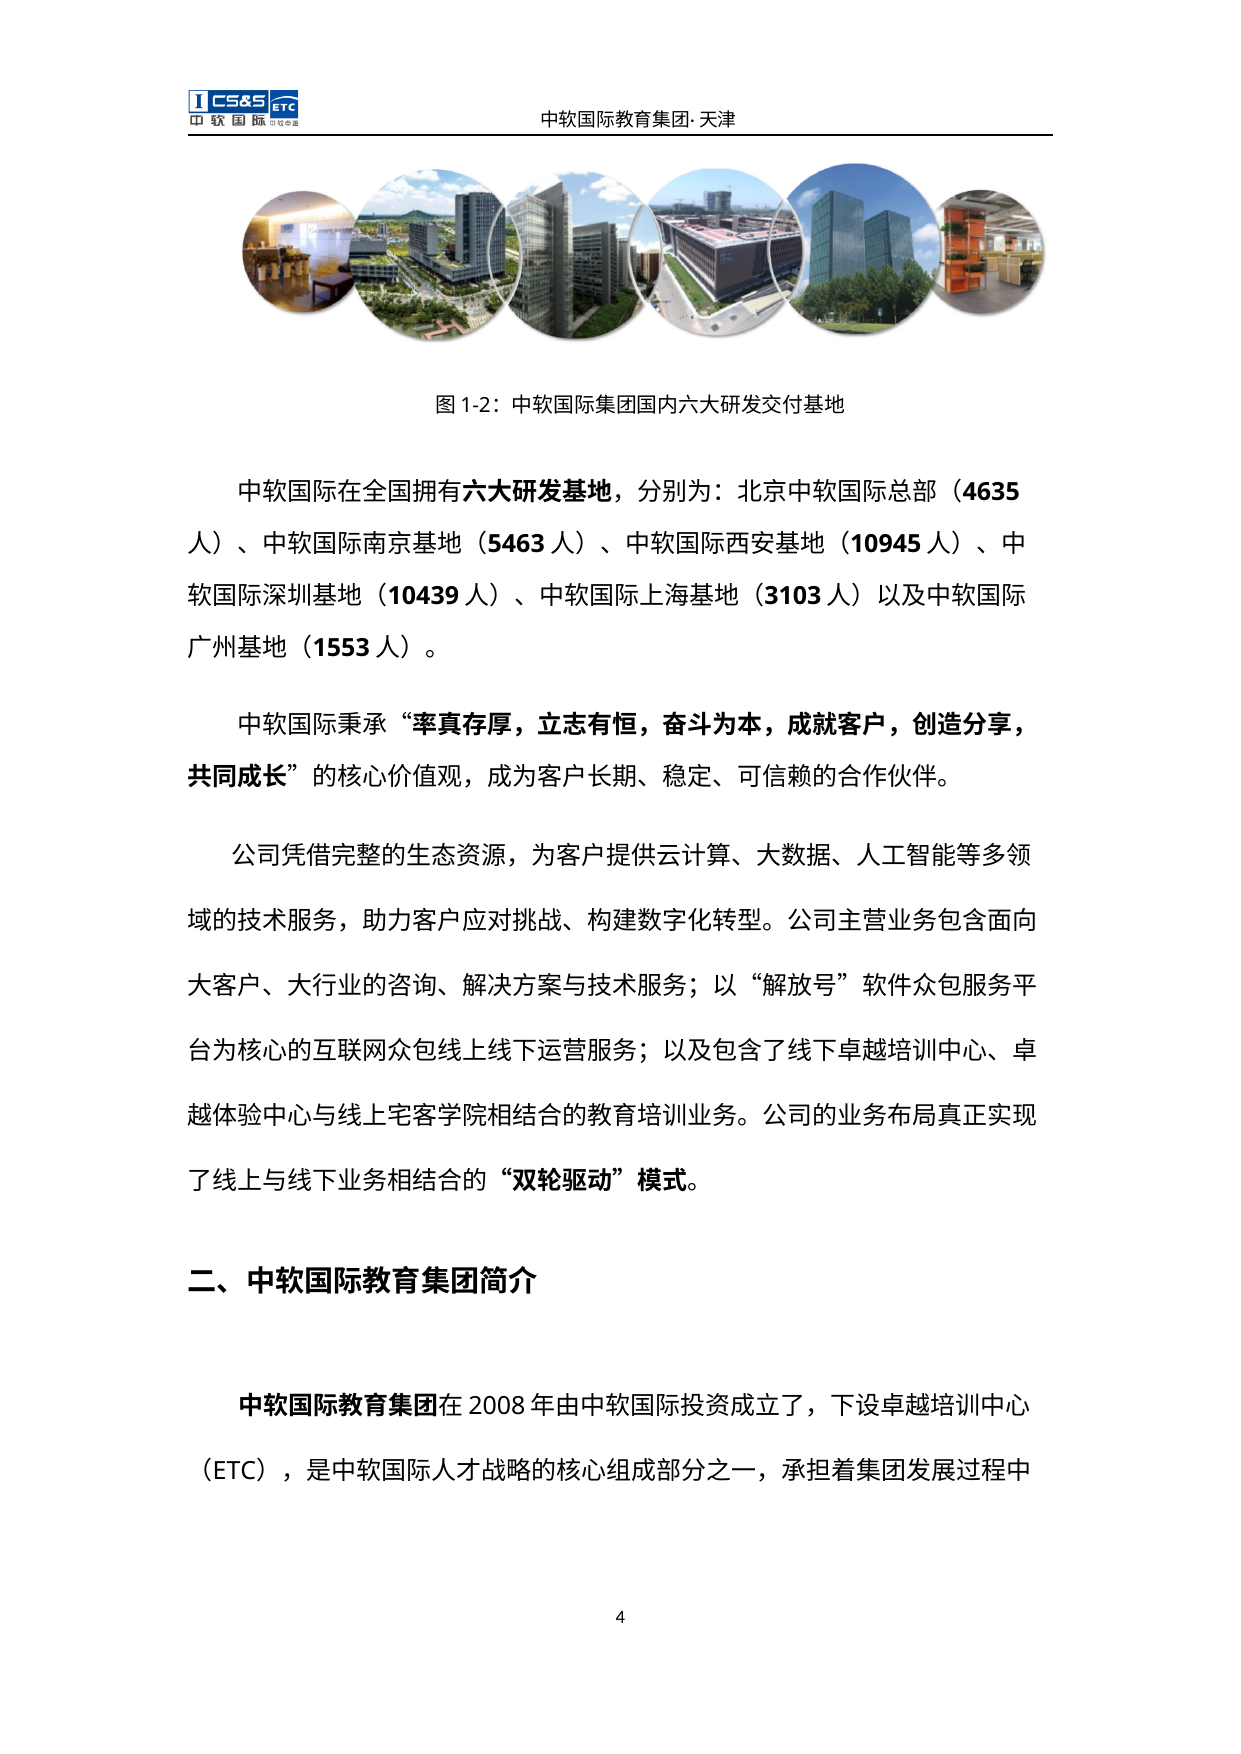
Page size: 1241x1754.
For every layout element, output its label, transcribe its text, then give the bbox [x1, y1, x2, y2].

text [187, 1371, 1053, 1501]
text 中软国际秉承“率真存厚，立志有恒，奋斗为本，成就客户，创造分享，共同成长”的核心价值观，成为客户长期、稳定、可信赖的合作伙伴。 [187, 692, 1051, 796]
subtitle 二、中软国际教育集团简介 [187, 1246, 1053, 1311]
picture [187, 88, 299, 127]
text 公司凭借完整的生态资源，为客户提供云计算、大数据、人工智能等多领域的技术服务，助力客户应对挑战、构建数字化转型。公司主营业务包含面向大客户、大行业的咨询、解决方案与技术服务；以“解放号”软件众包服务平台为核心的互联网众包线上线下运营服务；以及包含了线下卓越培训中心、卓越体验中心与线上宅客学院相结合的教育培训业务。公司的业务布局真正实现了线上与线下业务相结合的“双轮驱动”模式。 [187, 821, 1053, 1211]
text 图1-2：中软国际集团国内六大研发交付基地 [187, 388, 1051, 418]
text 中软国际在全国拥有六大研发基地，分别为：北京中软国际总部（4635人）、中软国际南京基地（5463人）、中软国际西安基地（10945人）、中软国际深圳基地（10439人）、中软国际上海基地（3103人）以及中软国际广州基地（1553人）。 [187, 458, 1051, 667]
picture [240, 162, 1048, 350]
